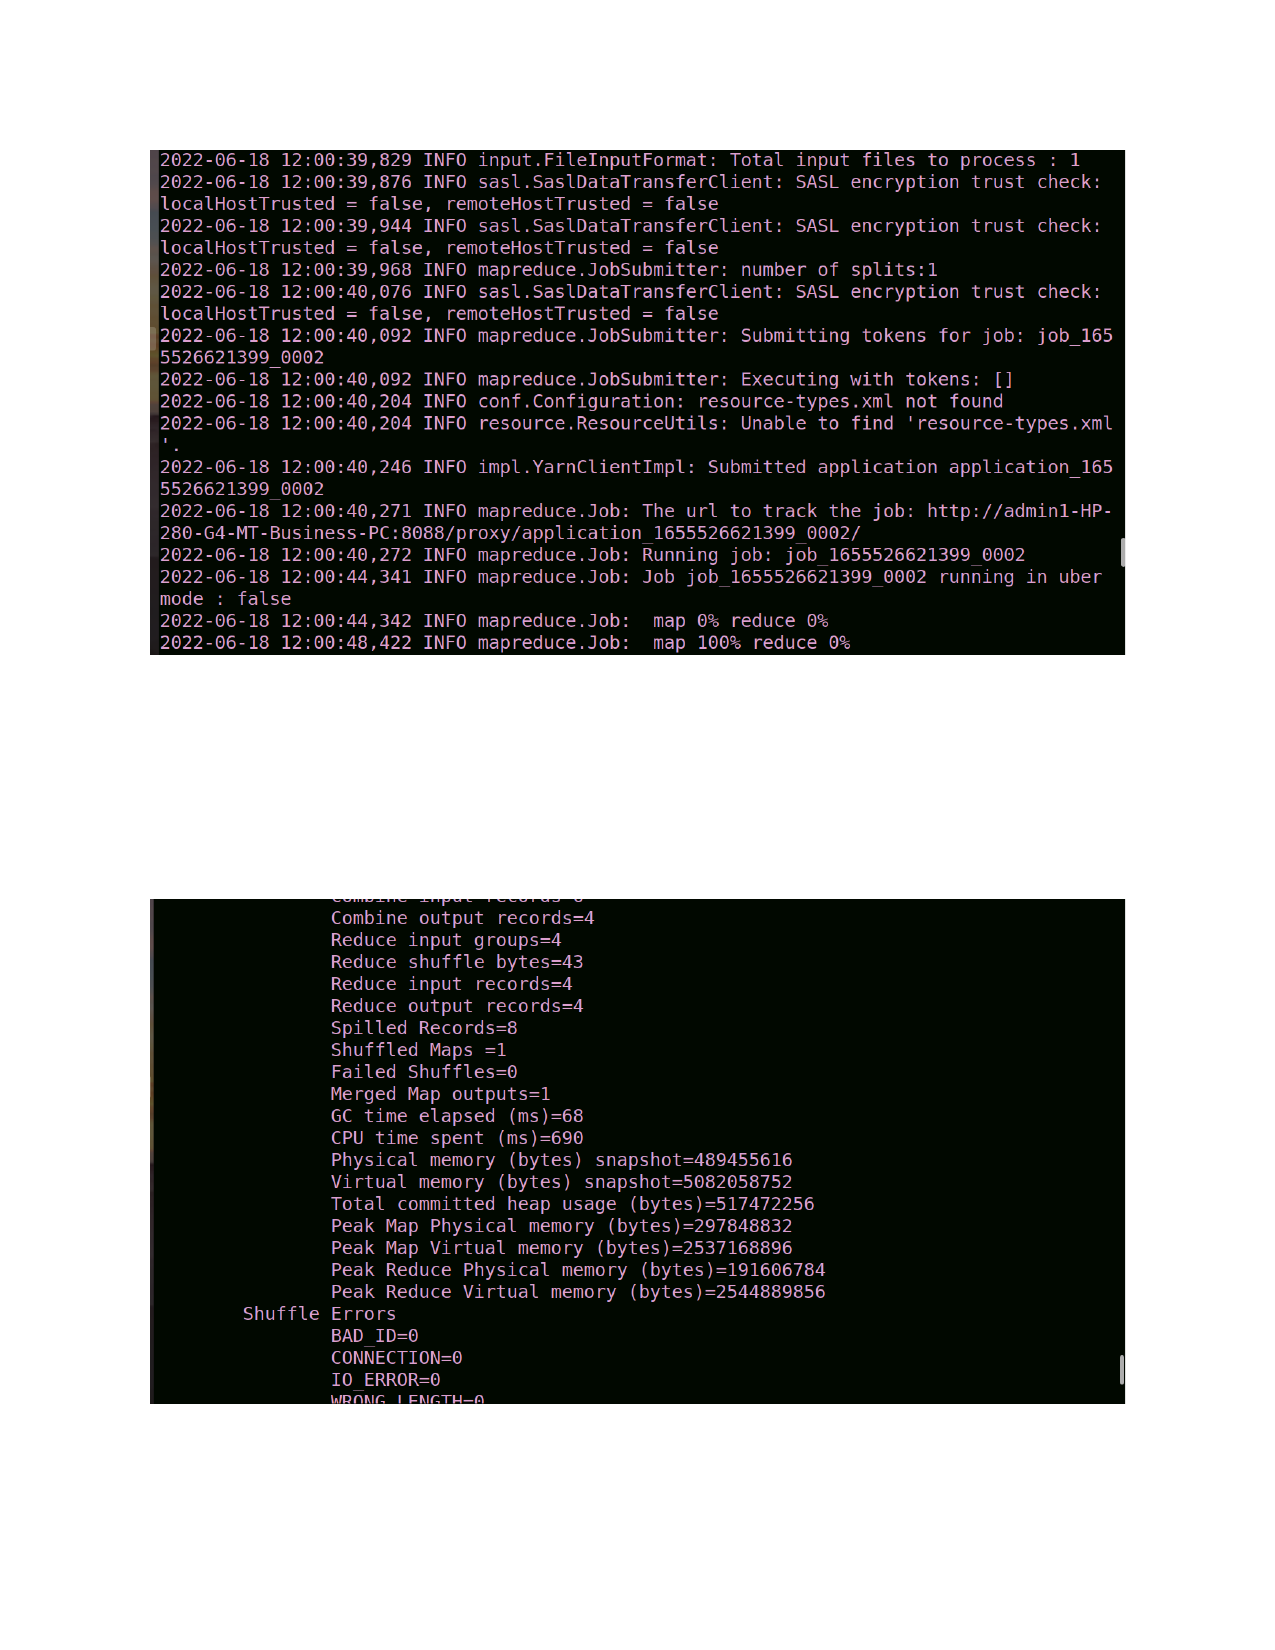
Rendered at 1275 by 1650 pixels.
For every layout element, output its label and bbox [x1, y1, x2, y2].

picture [150, 150, 1125, 655]
picture [150, 899, 1125, 1404]
